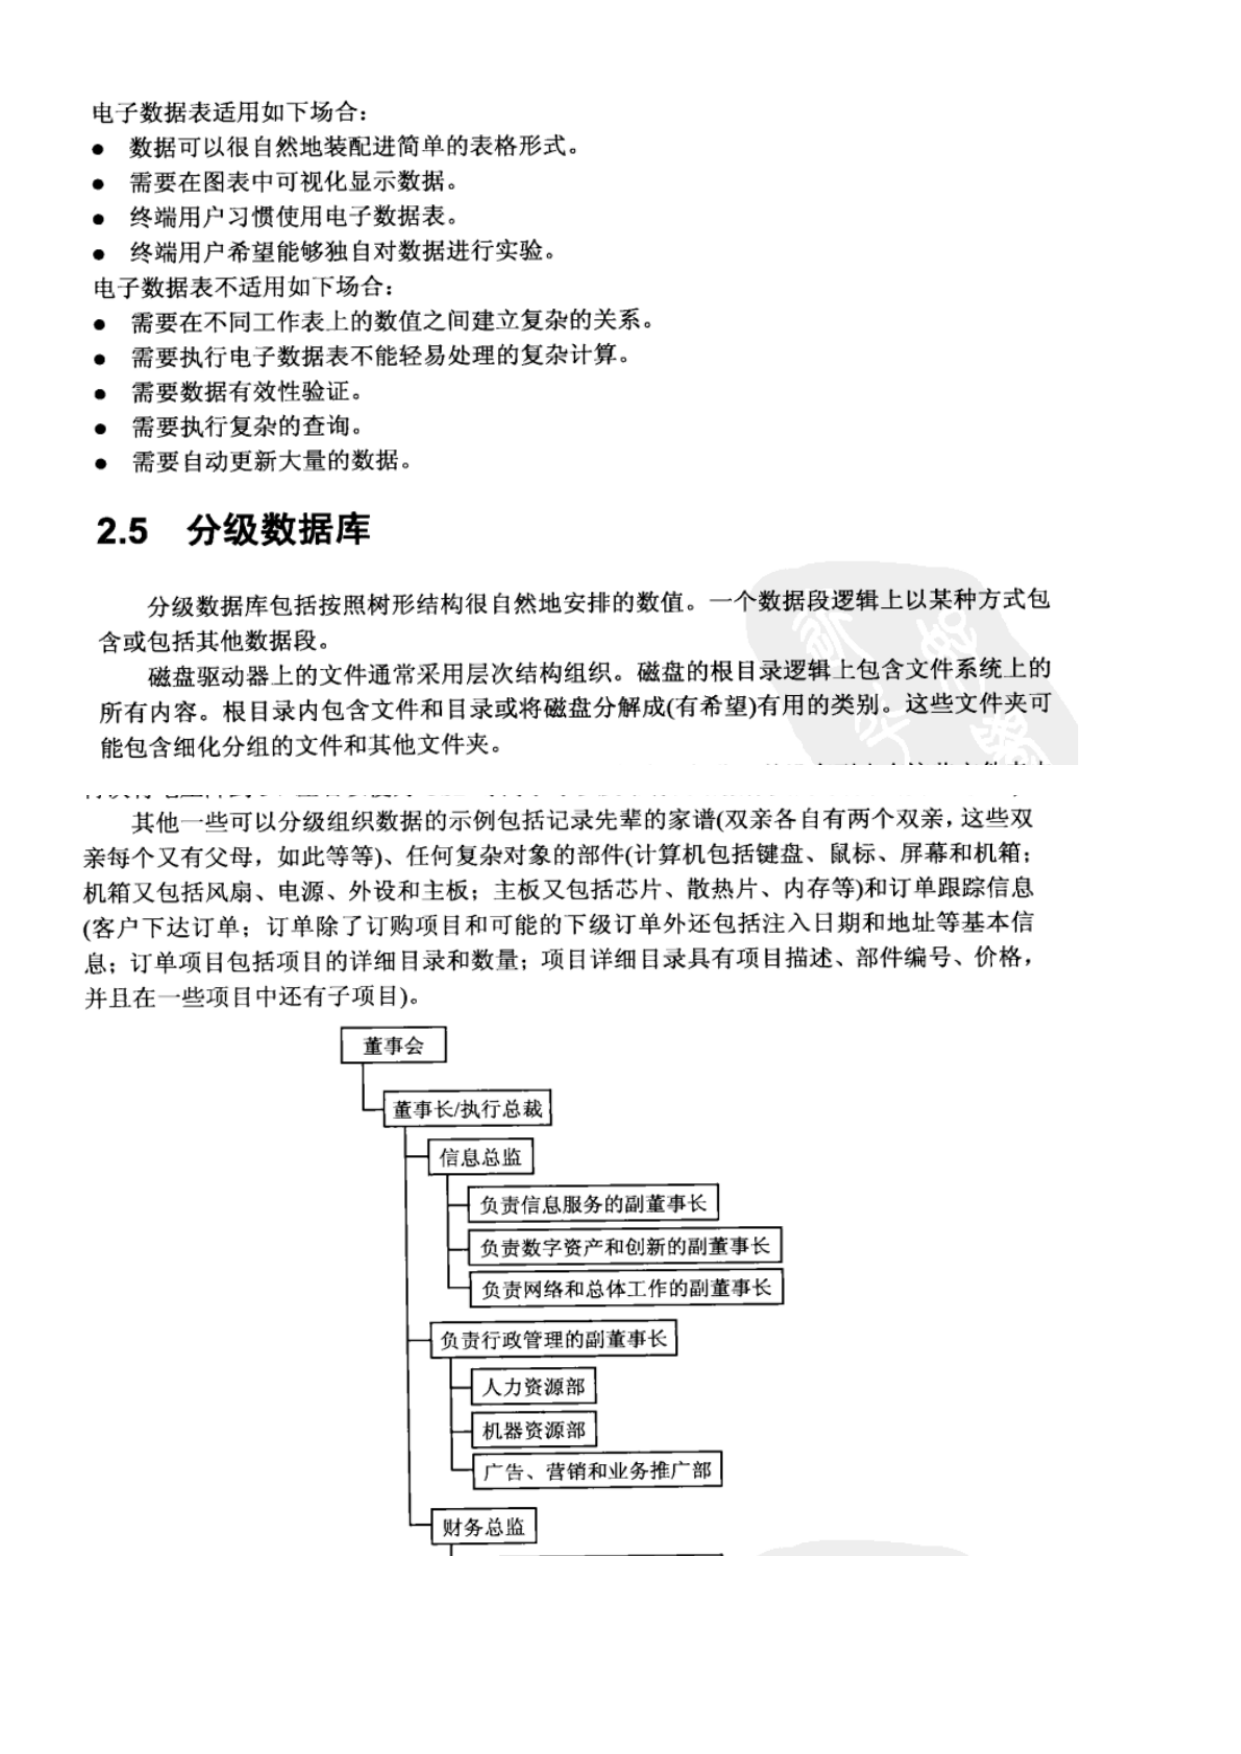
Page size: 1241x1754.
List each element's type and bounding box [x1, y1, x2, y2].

picture [75, 503, 1079, 765]
picture [75, 80, 670, 484]
picture [75, 795, 1041, 1556]
